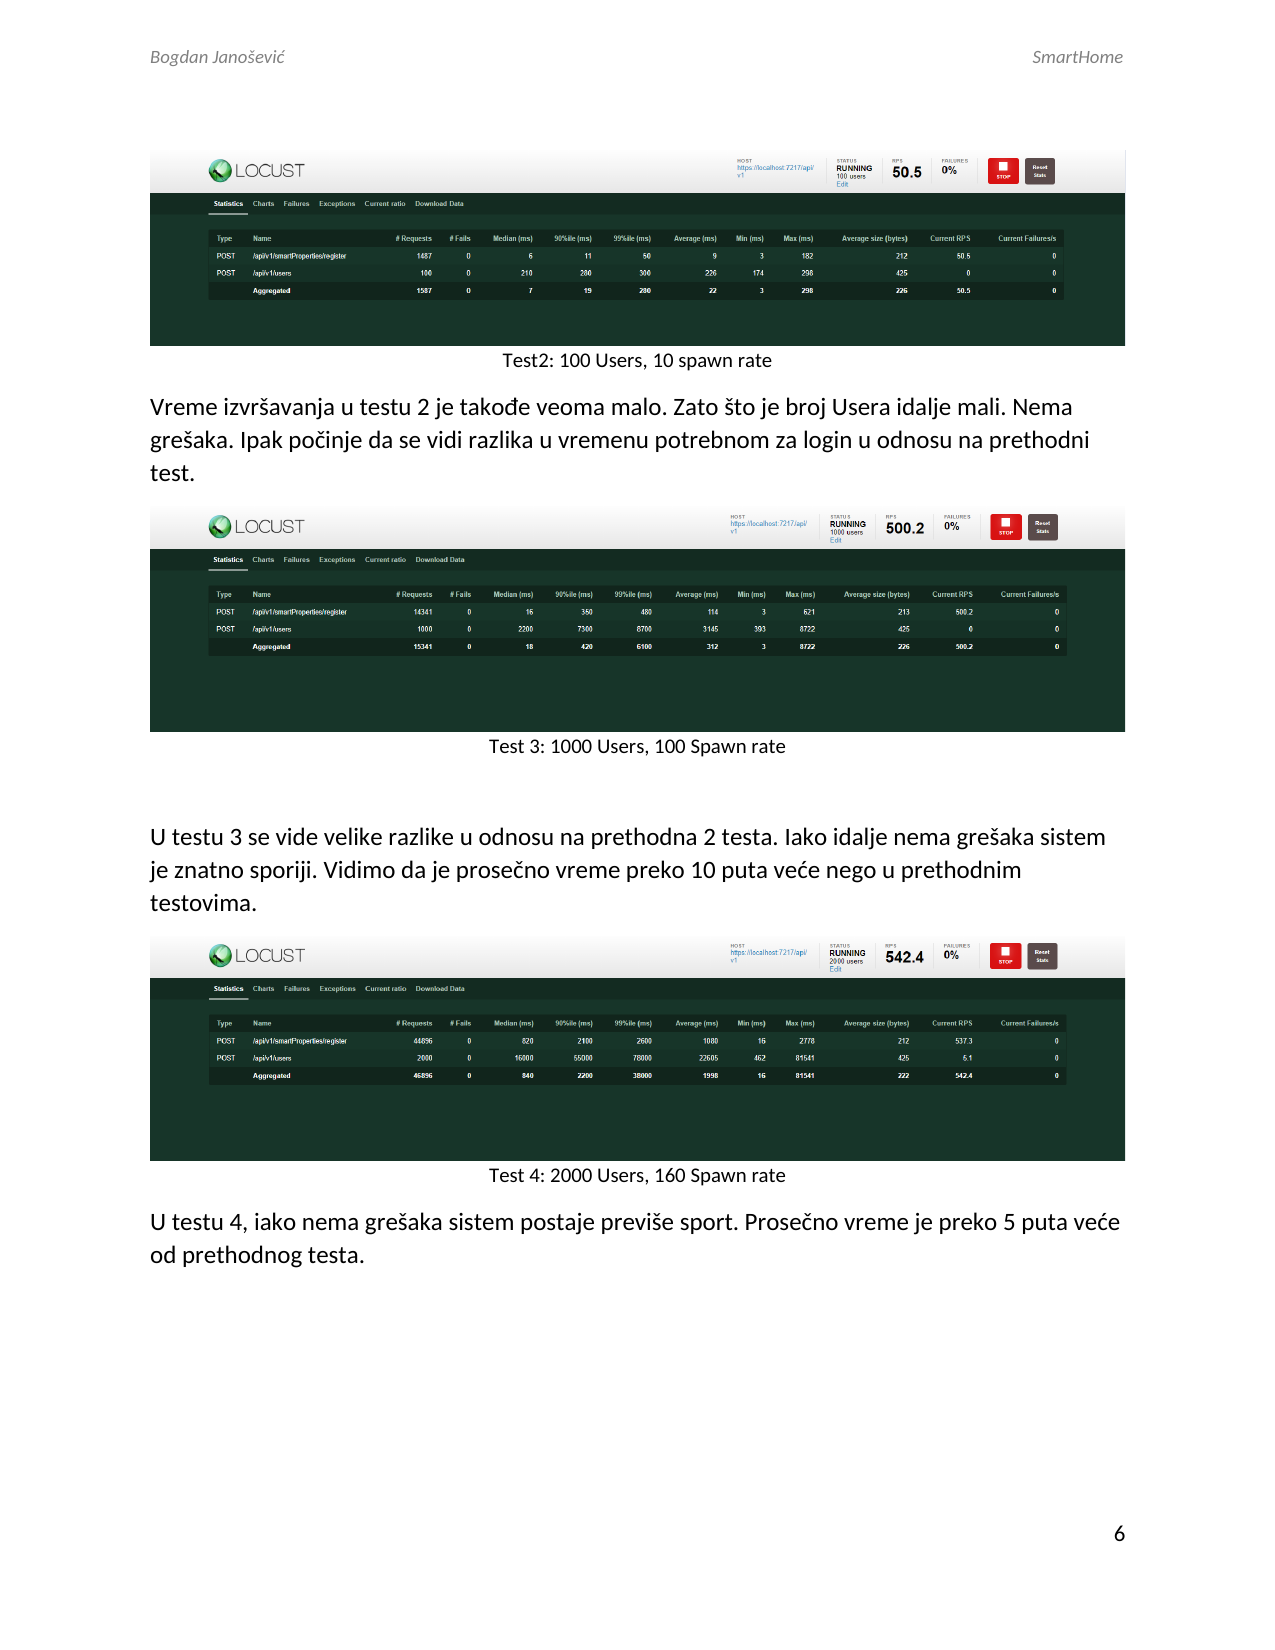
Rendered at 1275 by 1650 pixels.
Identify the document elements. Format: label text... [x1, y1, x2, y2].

picture [150, 506, 1125, 732]
text Test 4: 2000 Users, 160 Spawn rate [150, 1161, 1125, 1188]
picture [150, 936, 1125, 1161]
text Test2: 100 Users, 10 spawn rate [150, 346, 1125, 373]
picture [150, 150, 1125, 346]
text Test 3: 1000 Users, 100 Spawn rate [150, 732, 1125, 759]
text Vreme izvršavanja u testu 2 je takođe veoma malo. Zato što je broj Usera idalje mali. Nema grešaka. Ipak počinje da se vidi razlika u vremenu potrebnom za login u odnosu na prethodni test. [150, 391, 1125, 488]
text U testu 4, iako nema grešaka sistem postaje previše sport. Prosečno vreme je preko 5 puta veće od prethodnog testa. [150, 1206, 1125, 1270]
text U testu 3 se vide velike razlike u odnosu na prethodna 2 testa. Iako idalje nema grešaka sistem je znatno sporiji. Vidimo da je prosečno vreme preko 10 puta veće nego u prethodnim testovima. [150, 821, 1125, 918]
